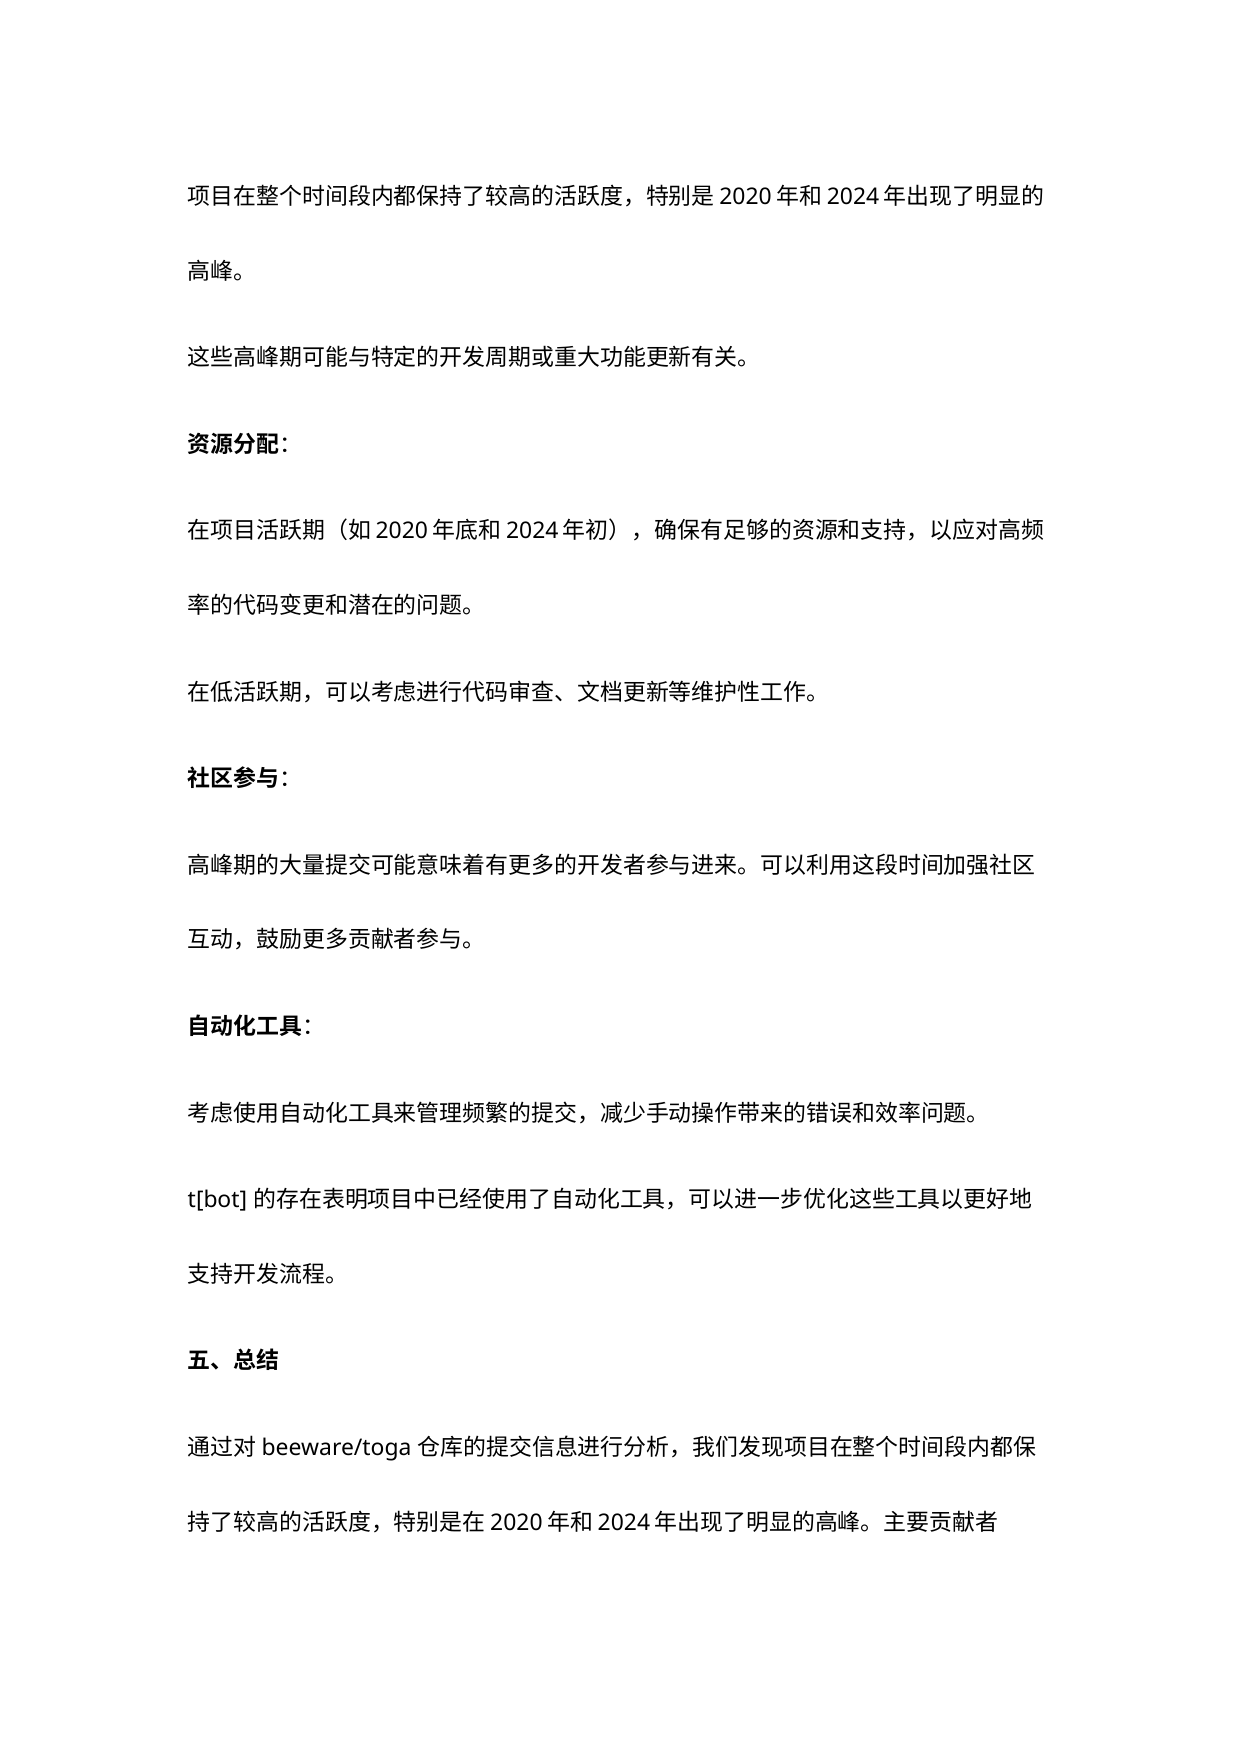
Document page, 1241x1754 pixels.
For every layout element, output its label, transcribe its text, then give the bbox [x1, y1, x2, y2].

text 项目在整个时间段内都保持了较高的活跃度，特别是2020年和2024年出现了明显的高峰。 [187, 162, 1053, 302]
text 考虑使用自动化工具来管理频繁的提交，减少手动操作带来的错误和效率问题。 [187, 1078, 1053, 1143]
text 这些高峰期可能与特定的开发周期或重大功能更新有关。 [187, 323, 1053, 388]
text 高峰期的大量提交可能意味着有更多的开发者参与进来。可以利用这段时间加强社区互动，鼓励更多贡献者参与。 [187, 831, 1053, 970]
text t[bot] 的存在表明项目中已经使用了自动化工具，可以进一步优化这些工具以更好地支持开发流程。 [187, 1165, 1053, 1305]
text 社区参与： [187, 744, 1053, 809]
text 五、总结 [187, 1326, 1053, 1391]
text 自动化工具： [187, 992, 1053, 1057]
text 资源分配： [187, 410, 1053, 475]
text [187, 1413, 1053, 1553]
text 在项目活跃期（如2020年底和2024年初），确保有足够的资源和支持，以应对高频率的代码变更和潜在的问题。 [187, 496, 1053, 636]
text 在低活跃期，可以考虑进行代码审查、文档更新等维护性工作。 [187, 658, 1053, 723]
